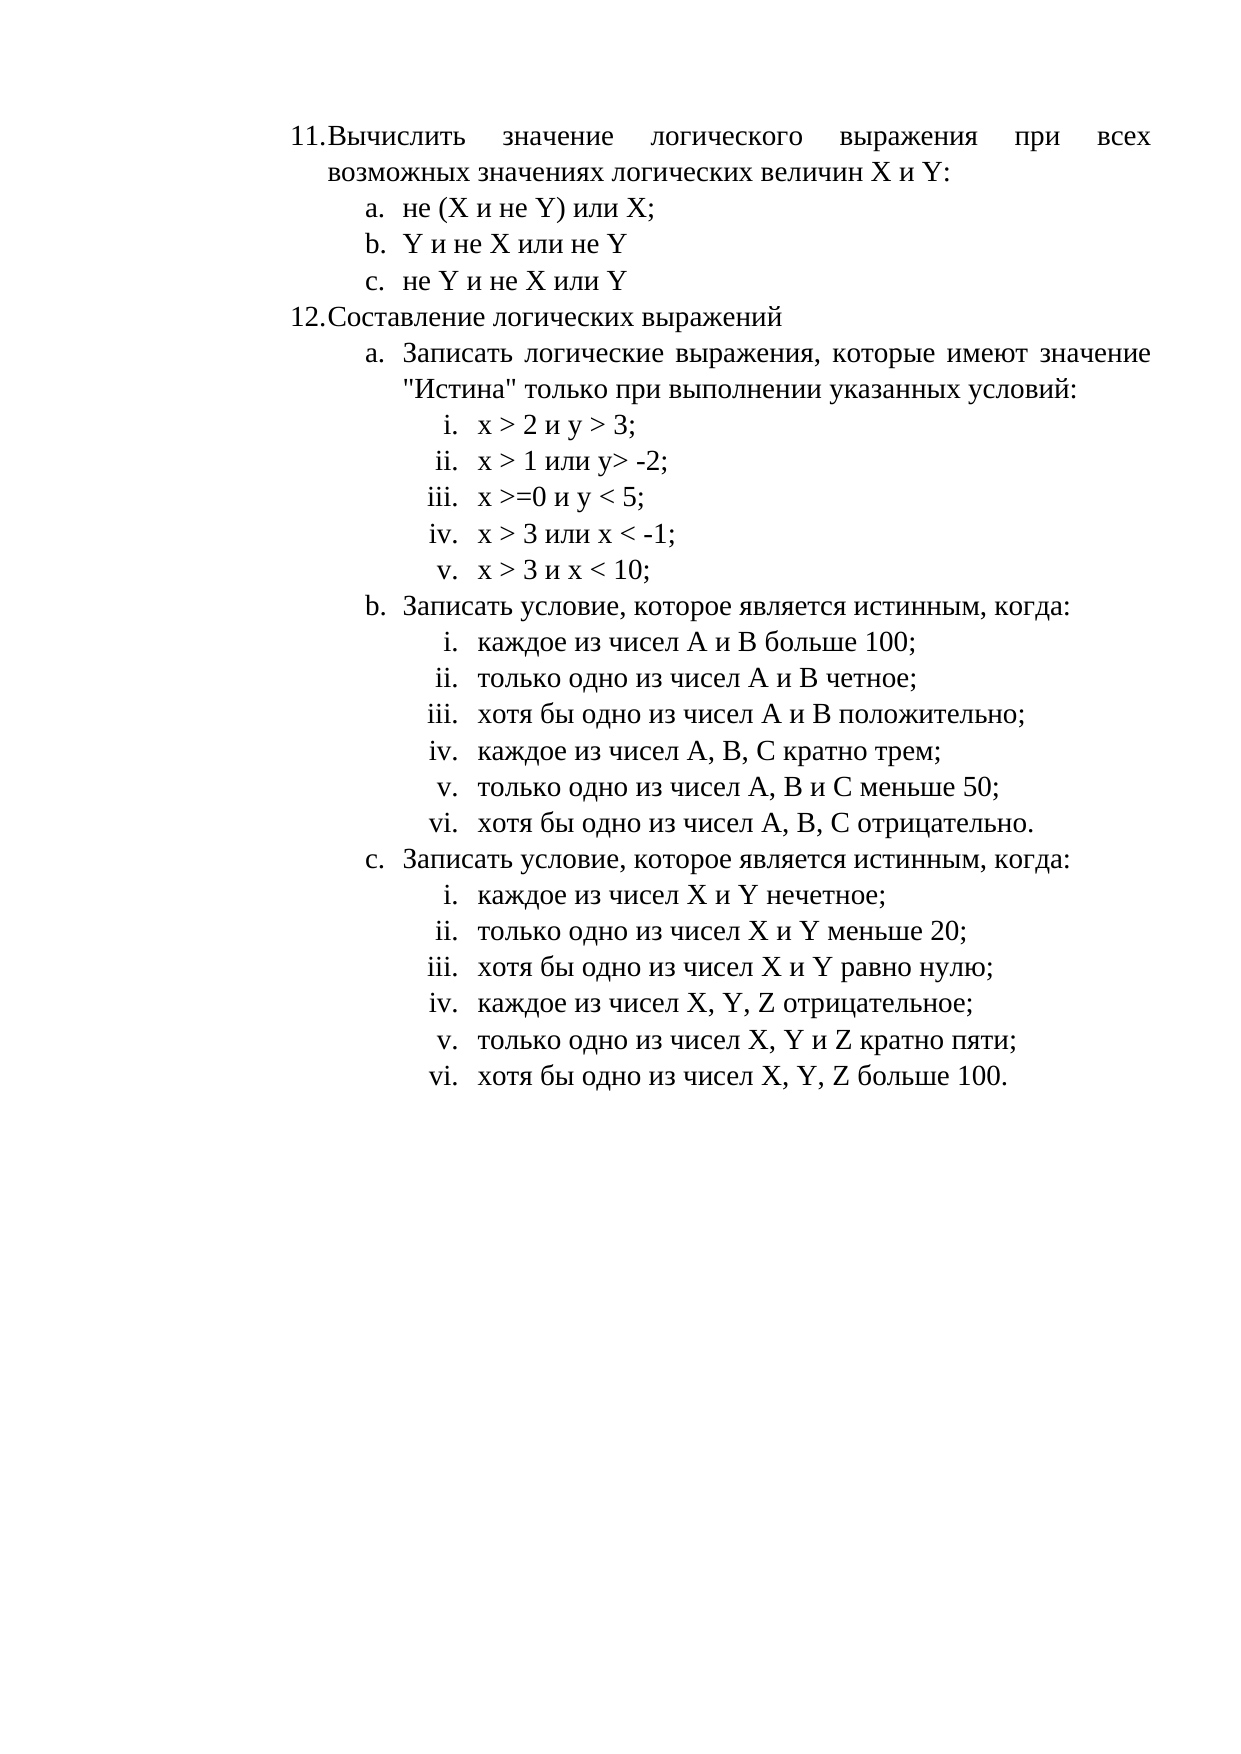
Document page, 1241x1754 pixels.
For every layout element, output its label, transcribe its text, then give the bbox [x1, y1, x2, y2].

list Y и не X или не Y [365, 227, 1152, 260]
list хотя бы одно из чисел X, Y, Z больше 100. [458, 1058, 1152, 1091]
list только одно из чисел X, Y и Z кратно пяти; [458, 1022, 1152, 1055]
list Записать условие, которое является истинным, когда: [365, 588, 1152, 622]
list х >=0 и у < 5; [458, 479, 1152, 513]
list Записать логические выражения, которые имеют значение "Истина" только при выполнении указанных условий: [365, 335, 1152, 405]
list х > 3 или x < -1; [458, 516, 1152, 549]
list каждое из чисел А и В больше 100; [458, 624, 1152, 658]
list Записать условие, которое является истинным, когда: [365, 841, 1152, 874]
list не Y и не X или Y [365, 263, 1152, 296]
list каждое из чисел X, Y, Z отрицательное; [458, 986, 1152, 1019]
list хотя бы одно из чисел X и Y равно нулю; [458, 949, 1152, 983]
list каждое из чисел X и Y нечетное; [458, 877, 1152, 911]
list х > 2 и у > 3; [458, 407, 1152, 441]
list каждое из чисел А, В, С кратно трем; [458, 733, 1152, 766]
list только одно из чисел А, В и С меньше 50; [458, 769, 1152, 802]
list Составление логических выражений [290, 299, 1152, 332]
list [290, 118, 1152, 188]
list не (X и не Y) или X; [365, 190, 1152, 224]
list только одно из чисел X и Y меньше 20; [458, 913, 1152, 947]
list х > 1 или y> -2; [458, 443, 1152, 477]
list х > 3 и x < 10; [458, 552, 1152, 585]
list хотя бы одно из чисел А и В положительно; [458, 696, 1152, 730]
list хотя бы одно из чисел А, В, С отрицательно. [458, 805, 1152, 838]
list только одно из чисел А и В четное; [458, 660, 1152, 694]
